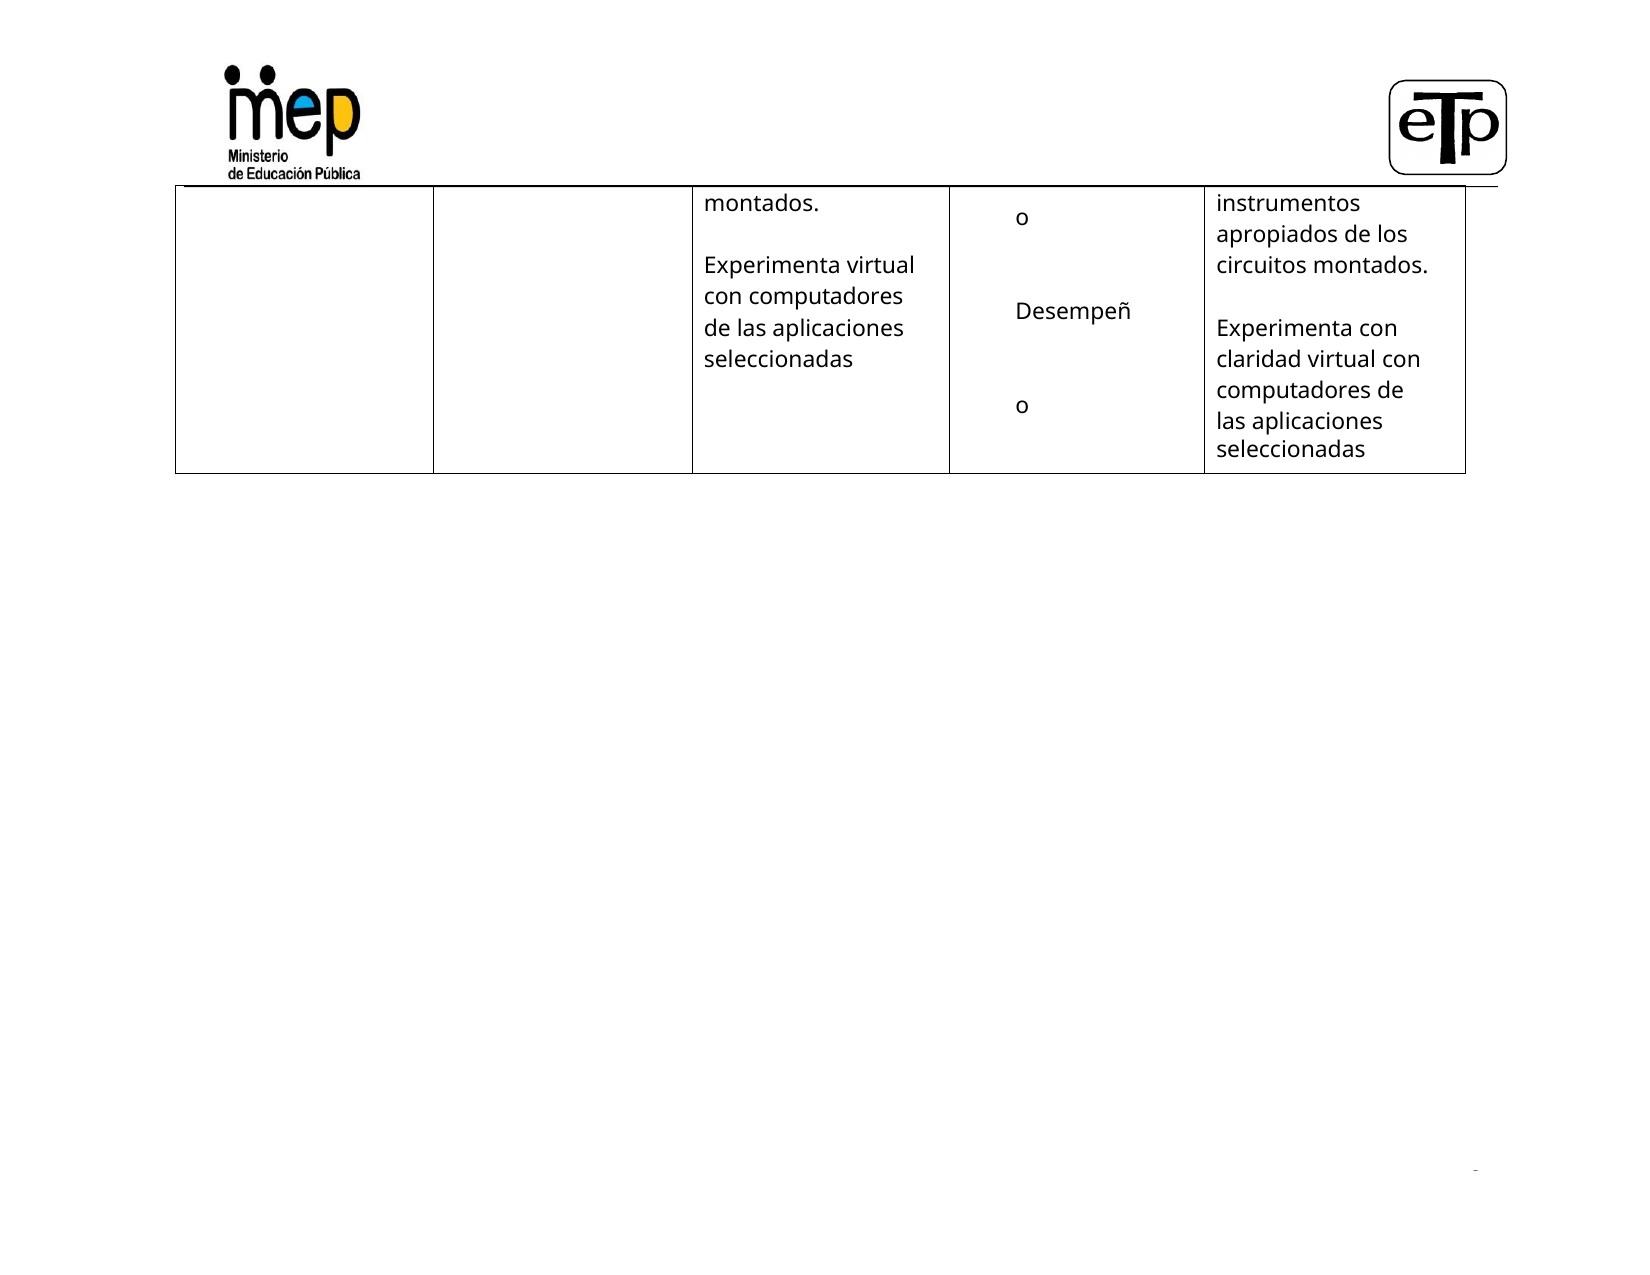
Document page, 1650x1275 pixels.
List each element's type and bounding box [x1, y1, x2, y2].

picture [224, 63, 364, 185]
picture [1399, 92, 1499, 164]
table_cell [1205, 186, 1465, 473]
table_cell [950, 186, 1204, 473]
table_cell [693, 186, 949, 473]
